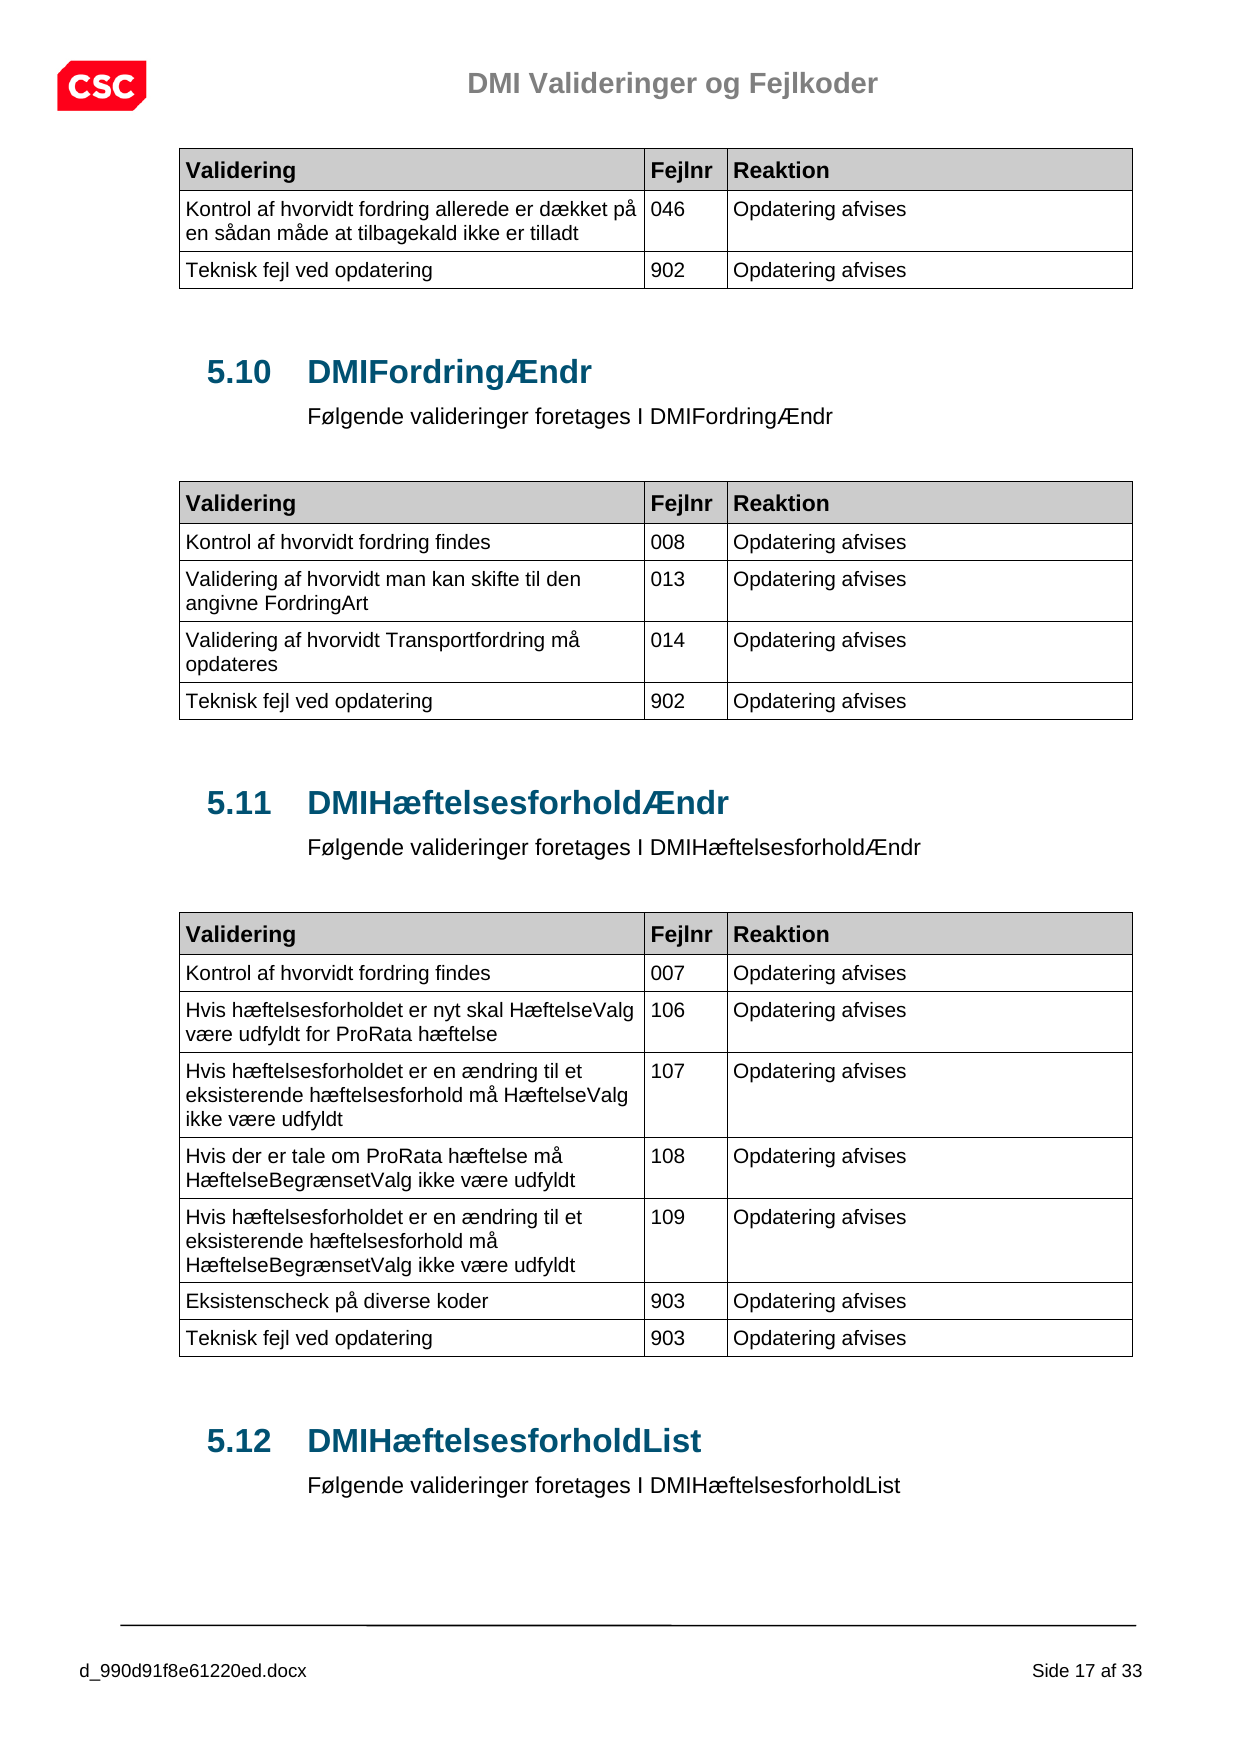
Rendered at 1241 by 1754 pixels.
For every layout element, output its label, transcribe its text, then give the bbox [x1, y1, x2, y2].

table_cell Opdatering afvises [728, 683, 1132, 718]
table_cell Opdatering afvises [728, 992, 1132, 1052]
table_header Validering [180, 482, 644, 523]
table_cell Kontrol af hvorvidt fordring findes [180, 524, 644, 560]
table_cell Teknisk fejl ved opdatering [180, 683, 644, 718]
picture [45, 48, 158, 123]
table_cell Opdatering afvises [728, 191, 1132, 251]
table_cell 046 [645, 191, 727, 251]
text Følgende valideringer foretages I DMIHæftelsesforholdÆndr [307, 834, 1152, 861]
table_cell Hvis hæftelsesforholdet er nyt skal HæftelseValg være udfyldt for ProRata hæftelse [180, 992, 644, 1052]
table_cell Opdatering afvises [728, 1199, 1132, 1282]
table_cell 014 [645, 622, 727, 682]
table_cell Hvis der er tale om ProRata hæftelse må HæftelseBegrænsetValg ikke være udfyldt [180, 1138, 644, 1197]
table_cell Opdatering afvises [728, 955, 1132, 991]
table_header Reaktion [728, 913, 1132, 954]
table_cell 902 [645, 252, 727, 287]
table_cell 903 [645, 1283, 727, 1319]
table_cell Kontrol af hvorvidt fordring allerede er dækket på en sådan måde at tilbagekald ikke er tilladt [180, 191, 644, 251]
table_header Fejlnr [645, 913, 727, 954]
table_cell Kontrol af hvorvidt fordring findes [180, 955, 644, 991]
subtitle DMIFordringÆndr [207, 352, 1152, 391]
table_cell Opdatering afvises [728, 622, 1132, 682]
table_cell 008 [645, 524, 727, 560]
table_cell 107 [645, 1053, 727, 1137]
table_cell Opdatering afvises [728, 1320, 1132, 1356]
table_header Fejlnr [645, 149, 727, 190]
table_header Fejlnr [645, 482, 727, 523]
table_cell Validering af hvorvidt Transportfordring må opdateres [180, 622, 644, 682]
table_cell Hvis hæftelsesforholdet er en ændring til et eksisterende hæftelsesforhold må HæftelseValg ikke være udfyldt [180, 1053, 644, 1137]
table_header Reaktion [728, 482, 1132, 523]
table_cell Opdatering afvises [728, 524, 1132, 560]
table_cell 902 [645, 683, 727, 718]
table_cell Opdatering afvises [728, 252, 1132, 287]
subtitle DMIHæftelsesforholdÆndr [207, 783, 1152, 822]
table_cell Opdatering afvises [728, 561, 1132, 621]
table_cell Opdatering afvises [728, 1053, 1132, 1137]
table_header Reaktion [728, 149, 1132, 190]
table_cell Validering af hvorvidt man kan skifte til den angivne FordringArt [180, 561, 644, 621]
table_cell Eksistenscheck på diverse koder [180, 1283, 644, 1319]
table_cell 903 [645, 1320, 727, 1356]
table_cell Teknisk fejl ved opdatering [180, 1320, 644, 1356]
table_cell 108 [645, 1138, 727, 1197]
table_cell Teknisk fejl ved opdatering [180, 252, 644, 287]
table_cell Opdatering afvises [728, 1138, 1132, 1197]
table_cell 106 [645, 992, 727, 1052]
table_header Validering [180, 913, 644, 954]
text Følgende valideringer foretages I DMIHæftelsesforholdList [307, 1472, 1152, 1498]
table_cell Hvis hæftelsesforholdet er en ændring til et eksisterende hæftelsesforhold må HæftelseBegrænsetValg ikke være udfyldt [180, 1199, 644, 1282]
text Følgende valideringer foretages I DMIFordringÆndr [307, 403, 1152, 430]
table_cell Opdatering afvises [728, 1283, 1132, 1319]
table_header Validering [180, 149, 644, 190]
table_cell 013 [645, 561, 727, 621]
table_cell 109 [645, 1199, 727, 1282]
subtitle DMIHæftelsesforholdList [207, 1421, 1152, 1459]
table_cell 007 [645, 955, 727, 991]
